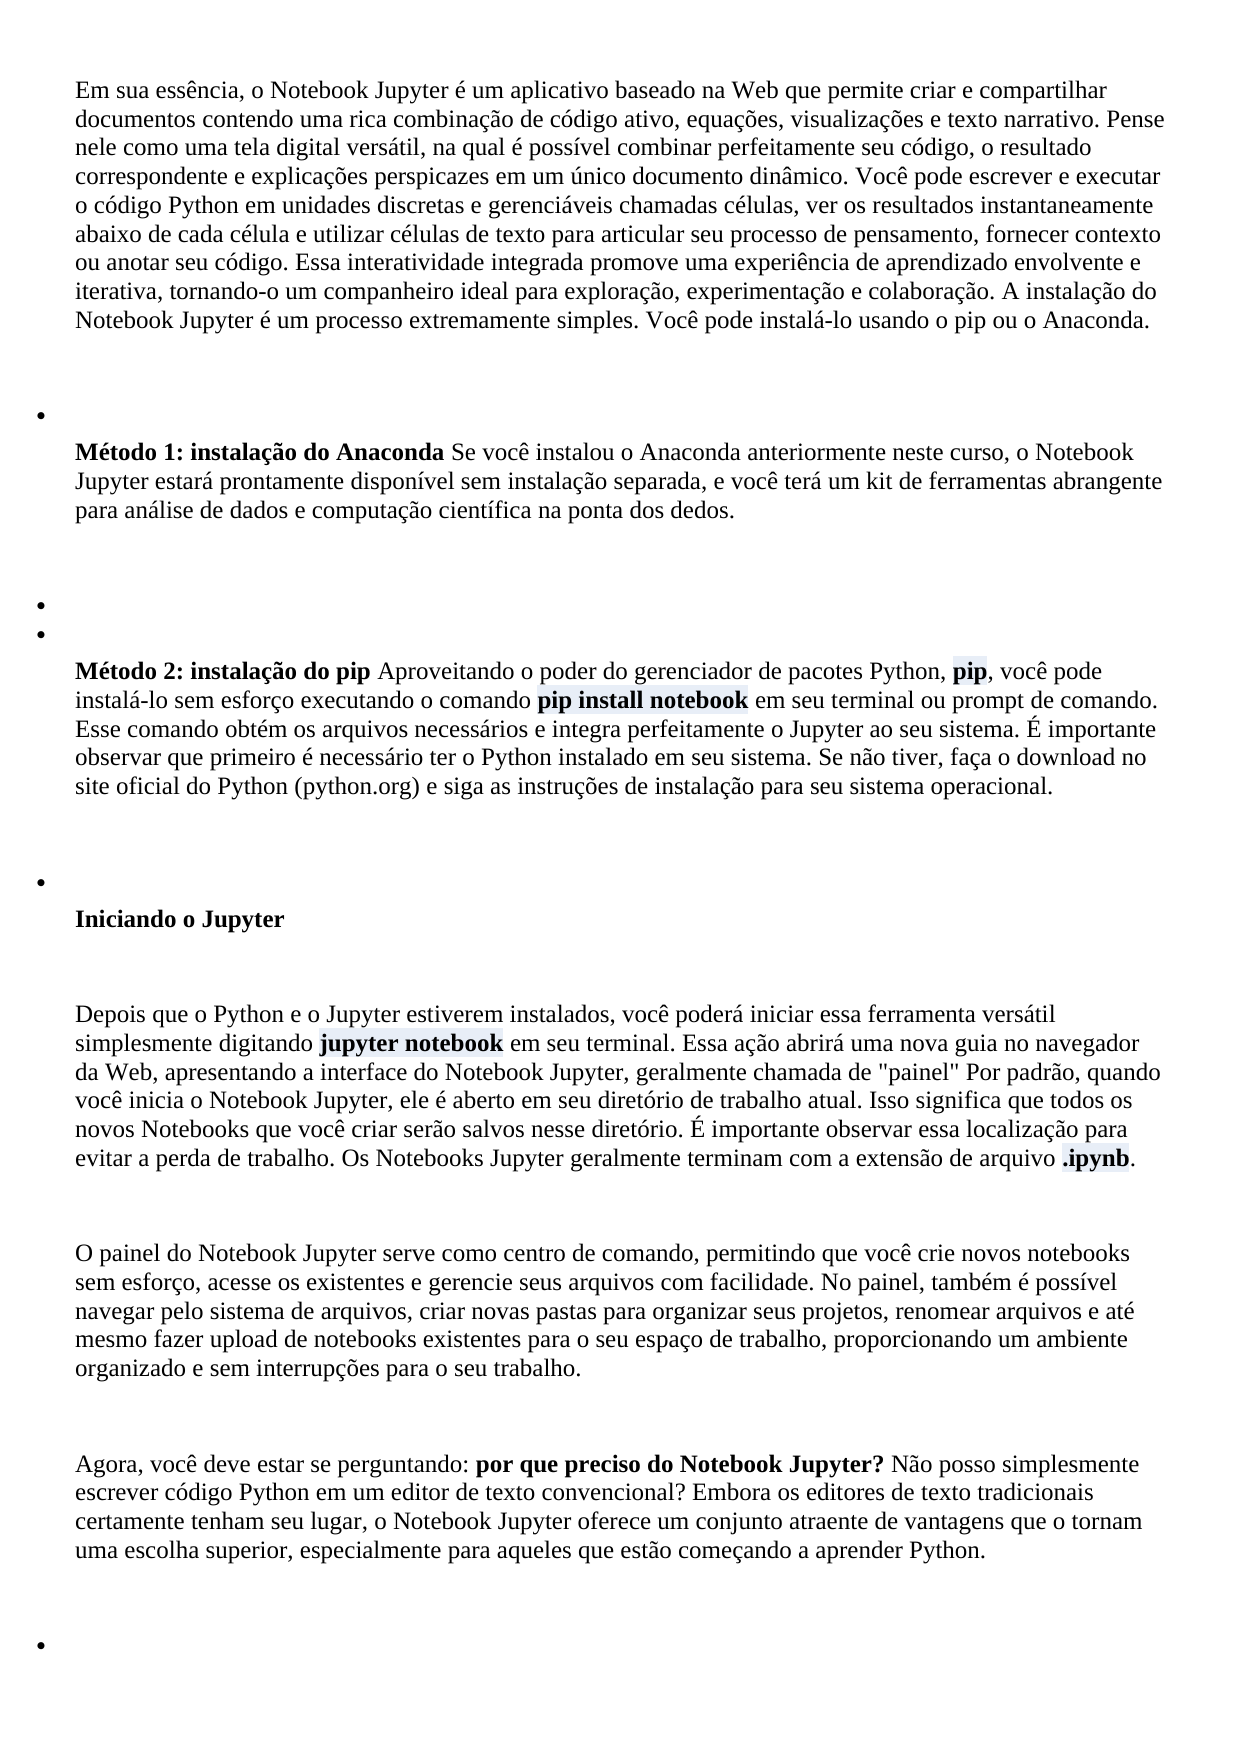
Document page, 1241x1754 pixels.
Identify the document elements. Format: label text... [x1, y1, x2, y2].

text Em sua essência, o Notebook Jupyter é um aplicativo baseado na Web que permite criar e compartilhar documentos contendo uma rica combinação de código ativo, equações, visualizações e texto narrativo. Pense nele como uma tela digital versátil, na qual é possível combinar perfeitamente seu código, o resultado correspondente e explicações perspicazes em um único documento dinâmico. Você pode escrever e executar o código Python em unidades discretas e gerenciáveis chamadas células, ver os resultados instantaneamente abaixo de cada célula e utilizar células de texto para articular seu processo de pensamento, fornecer contexto ou anotar seu código. Essa interatividade integrada promove uma experiência de aprendizado envolvente e iterativa, tornando-o um companheiro ideal para exploração, experimentação e colaboração. A instalação do Notebook Jupyter é um processo extremamente simples. Você pode instalá-lo usando o pip ou o Anaconda. [75, 75, 1165, 334]
text O painel do Notebook Jupyter serve como centro de comando, permitindo que você crie novos notebooks sem esforço, acesse os existentes e gerencie seus arquivos com facilidade. No painel, também é possível navegar pelo sistema de arquivos, criar novas pastas para organizar seus projetos, renomear arquivos e até mesmo fazer upload de notebooks existentes para o seu espaço de trabalho, proporcionando um ambiente organizado e sem interrupções para o seu trabalho. [75, 1238, 1165, 1382]
text Método 1: instalação do Anaconda Se você instalou o Anaconda anteriormente neste curso, o Notebook Jupyter estará prontamente disponível sem instalação separada, e você terá um kit de ferramentas abrangente para análise de dados e computação científica na ponta dos dedos. [75, 437, 1165, 524]
text Método 2: instalação do pip Aproveitando o poder do gerenciador de pacotes Python, pip, você pode instalá-lo sem esforço executando o comando pip install notebook em seu terminal ou prompt de comando. Esse comando obtém os arquivos necessários e integra perfeitamente o Jupyter ao seu sistema. É importante observar que primeiro é necessário ter o Python instalado em seu sistema. Se não tiver, faça o download no site oficial do Python (python.org) e siga as instruções de instalação para seu sistema operacional. [75, 656, 1165, 800]
text Agora, você deve estar se perguntando: por que preciso do Notebook Jupyter? Não posso simplesmente escrever código Python em um editor de texto convencional? Embora os editores de texto tradicionais certamente tenham seu lugar, o Notebook Jupyter oferece um conjunto atraente de vantagens que o tornam uma escolha superior, especialmente para aqueles que estão começando a aprender Python. [75, 1449, 1165, 1564]
text Depois que o Python e o Jupyter estiverem instalados, você poderá iniciar essa ferramenta versátil simplesmente digitando jupyter notebook em seu terminal. Essa ação abrirá uma nova guia no navegador da Web, apresentando a interface do Notebook Jupyter, geralmente chamada de "painel" Por padrão, quando você inicia o Notebook Jupyter, ele é aberto em seu diretório de trabalho atual. Isso significa que todos os novos Notebooks que você criar serão salvos nesse diretório. É importante observar essa localização para evitar a perda de trabalho. Os Notebooks Jupyter geralmente terminam com a extensão de arquivo .ipynb. [75, 999, 1165, 1172]
text Iniciando o Jupyter [75, 904, 1165, 932]
